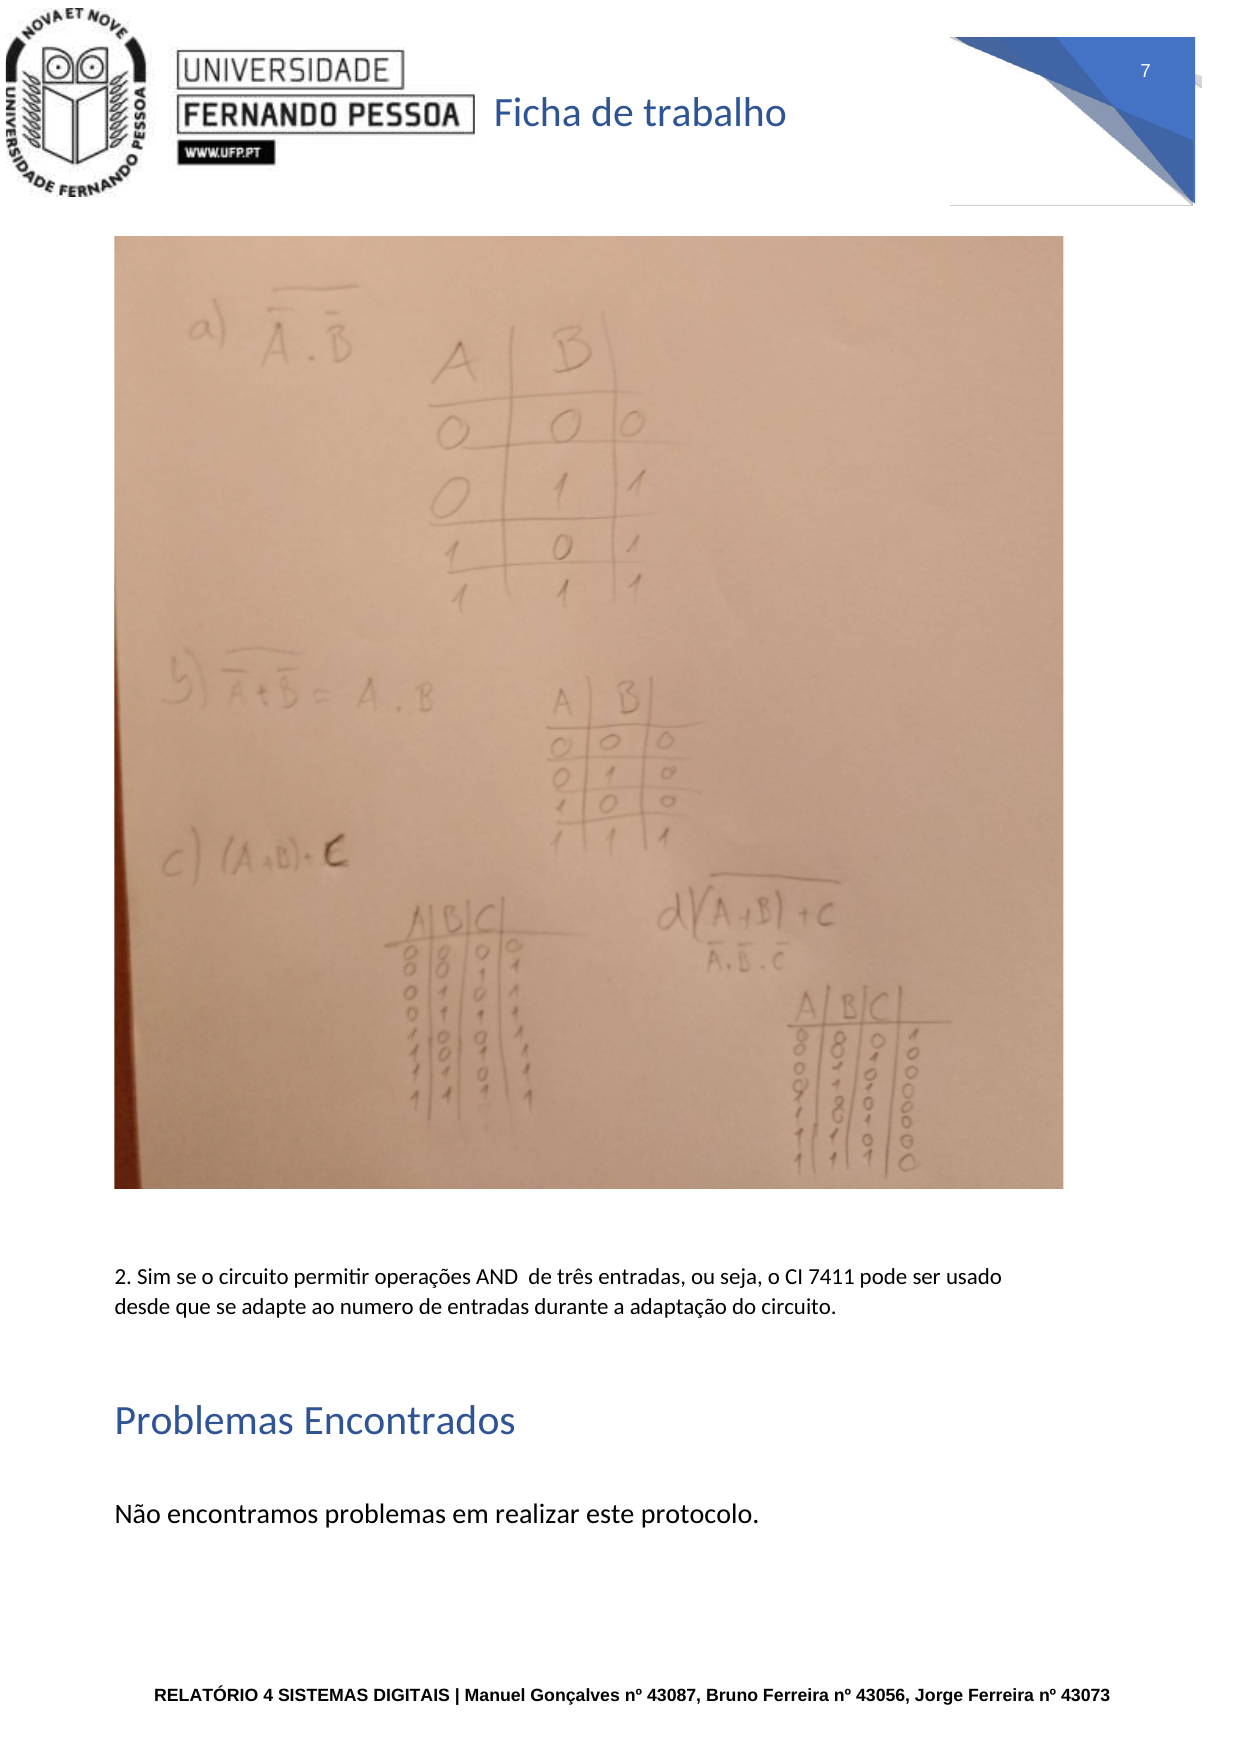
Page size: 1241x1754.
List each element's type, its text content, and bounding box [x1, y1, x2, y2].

picture [227, 1682, 1202, 1708]
picture [950, 37, 1193, 206]
text 2. Sim se o circuito permitir operações AND de três entradas, ou seja, o CI 7411 pode ser usado desde que se adapte ao numero de entradas durante a adaptação do circuito. [114, 1262, 1064, 1320]
picture [5, 8, 475, 197]
subtitle Problemas Encontrados [114, 1394, 1064, 1445]
subtitle Ficha de trabalho [114, 86, 923, 136]
picture [114, 236, 1064, 1189]
text Não encontramos problemas em realizar este protocolo. [114, 1496, 1064, 1530]
picture [1196, 57, 1202, 88]
